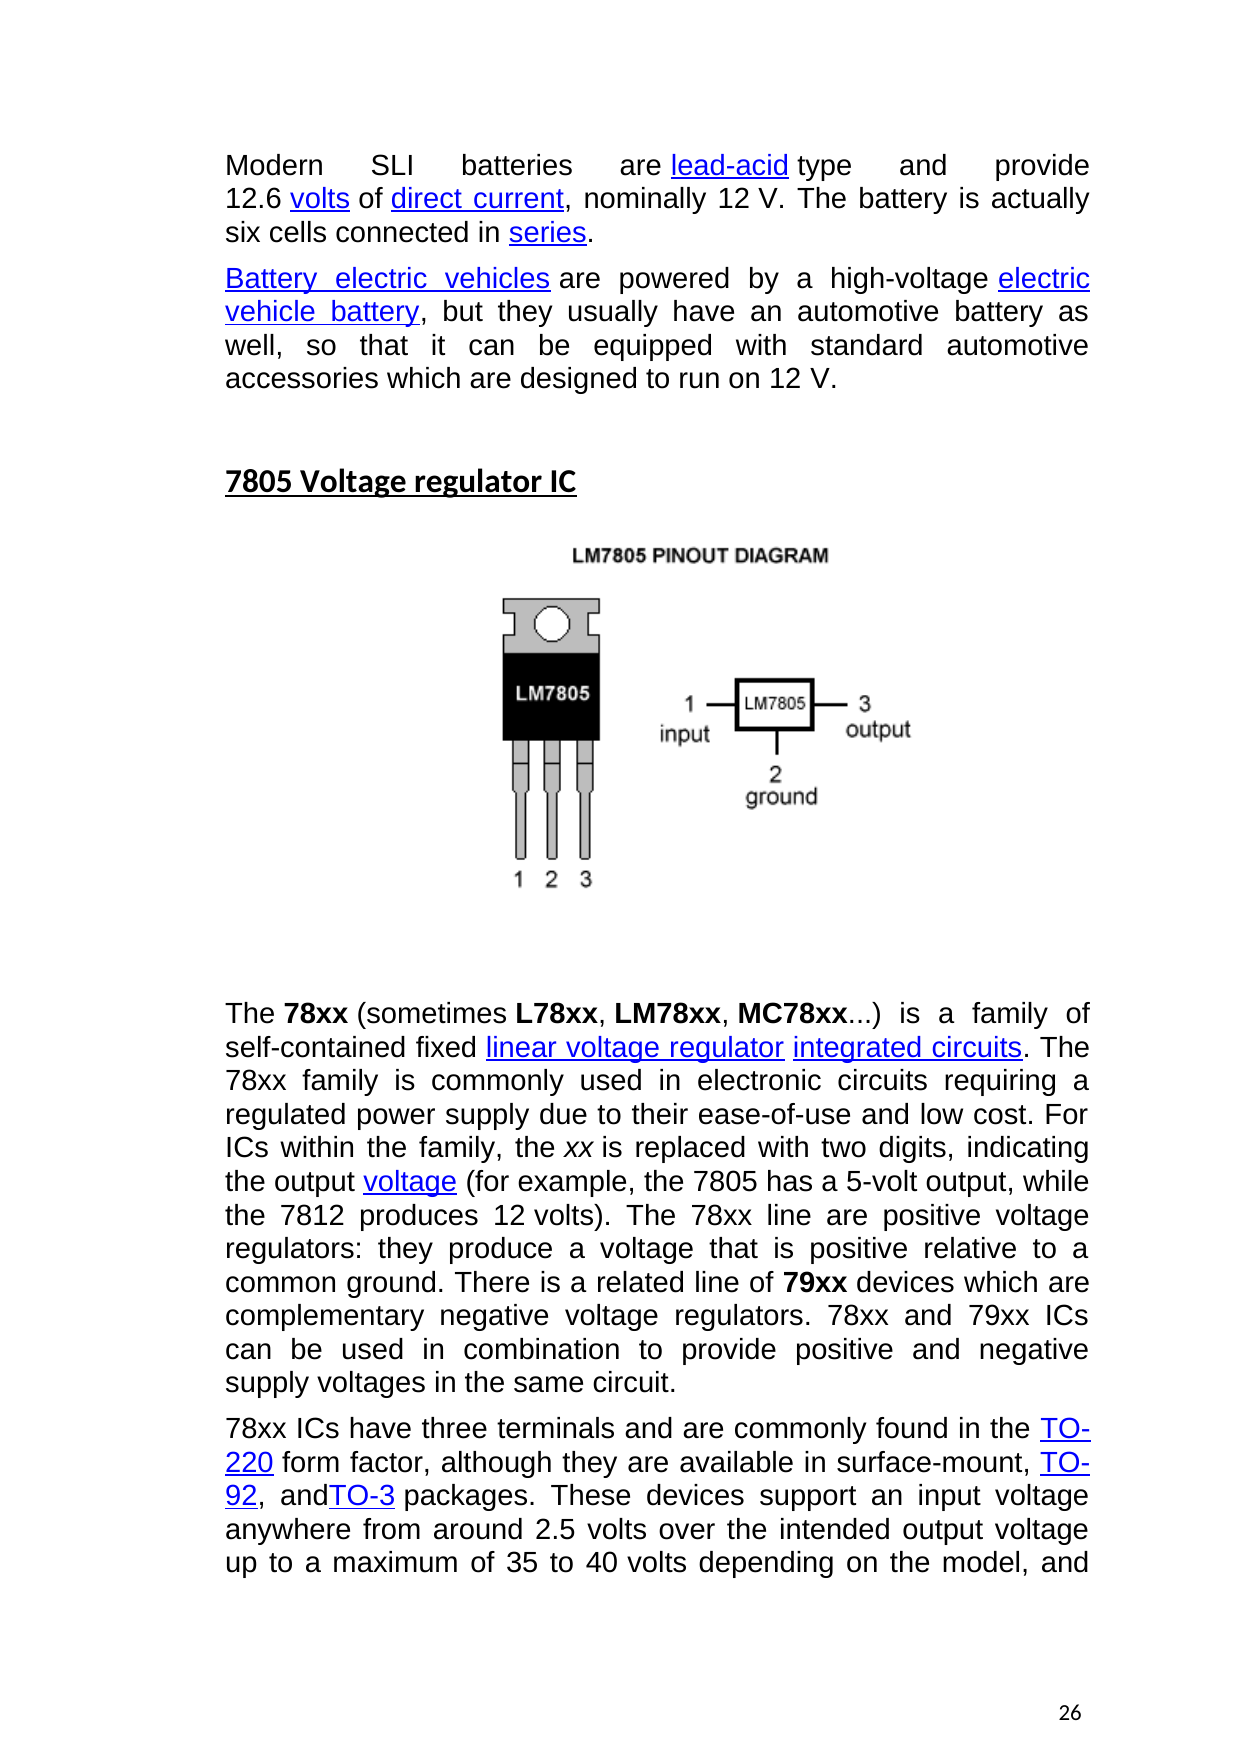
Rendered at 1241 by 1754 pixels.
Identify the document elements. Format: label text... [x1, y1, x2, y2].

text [225, 1411, 1090, 1579]
text The 78xx (sometimes L78xx, LM78xx, MC78xx...) is a family of self-contained fixed linear voltage regulator integrated circuits. The 78xx family is commonly used in electronic circuits requiring a regulated power supply due to their ease-of-use and low cost. For ICs within the family, the xx is replaced with two digits, indicating the output voltage (for example, the 7805 has a 5-volt output, while the 7812 produces 12 volts). The 78xx line are positive voltage regulators: they produce a voltage that is positive relative to a common ground. There is a related line of 79xx devices which are complementary negative voltage regulators. 78xx and 79xx ICs can be used in combination to provide positive and negative supply voltages in the same circuit. [225, 996, 1090, 1399]
text Battery electric vehicles are powered by a high-voltage electric vehicle battery, but they usually have an automotive battery as well, so that it can be equipped with standard automotive accessories which are designed to run on 12 V. [225, 261, 1090, 395]
text Modern SLI batteries are lead-acid type and provide 12.6 volts of direct current, nominally 12 V. The battery is actually six cells connected in series. [225, 148, 1090, 248]
picture [456, 528, 934, 907]
text 7805 Voltage regulator IC [225, 461, 1090, 501]
